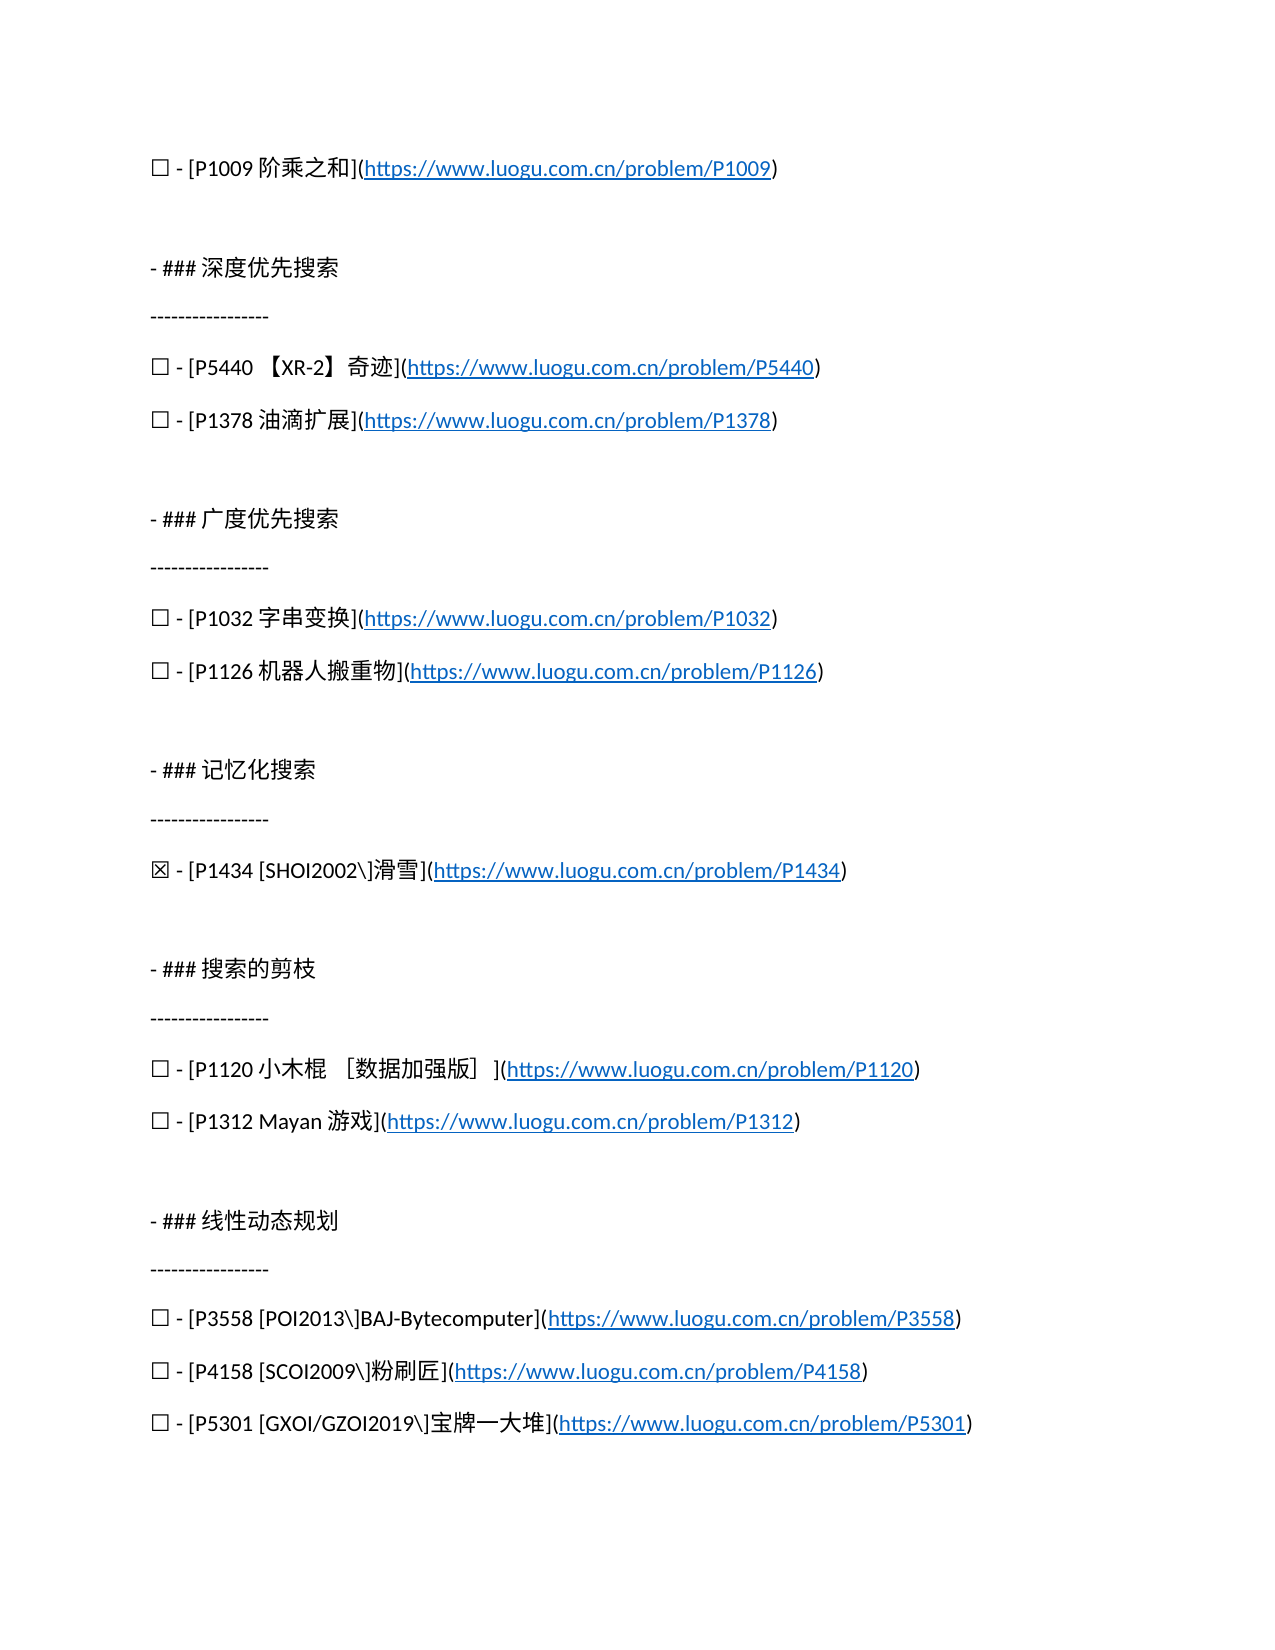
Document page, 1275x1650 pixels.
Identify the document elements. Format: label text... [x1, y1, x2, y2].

text - [P4158 [SCOI2009\]粉刷匠](https://www.luogu.com.cn/problem/P4158) [150, 1352, 1125, 1386]
text - [P1032 字串变换](https://www.luogu.com.cn/problem/P1032) [150, 600, 1125, 634]
text - ### 深度优先搜索 [150, 249, 1125, 283]
text - [P1009 阶乘之和](https://www.luogu.com.cn/problem/P1009) [150, 150, 1125, 183]
text - [P1120 小木棍 ［数据加强版］](https://www.luogu.com.cn/problem/P1120) [150, 1051, 1125, 1084]
text ----------------- [150, 1004, 1125, 1032]
text - ### 记忆化搜索 [150, 752, 1125, 786]
text ----------------- [150, 805, 1125, 833]
text - ### 广度优先搜索 [150, 501, 1125, 534]
text - [P1126 机器人搬重物](https://www.luogu.com.cn/problem/P1126) [150, 653, 1125, 686]
text - ### 线性动态规划 [150, 1203, 1125, 1236]
text ----------------- [150, 553, 1125, 581]
text - [P1434 [SHOI2002\]滑雪](https://www.luogu.com.cn/problem/P1434) [150, 852, 1125, 885]
text ----------------- [150, 302, 1125, 330]
text - [P3558 [POI2013\]BAJ-Bytecomputer](https://www.luogu.com.cn/problem/P3558) [150, 1302, 1125, 1333]
text - [P5440 【XR-2】奇迹](https://www.luogu.com.cn/problem/P5440) [150, 349, 1125, 382]
text - [P5301 [GXOI/GZOI2019\]宝牌一大堆](https://www.luogu.com.cn/problem/P5301) [150, 1405, 1125, 1438]
text ----------------- [150, 1255, 1125, 1283]
text - ### 搜索的剪枝 [150, 951, 1125, 984]
text - [P1312 Mayan游戏](https://www.luogu.com.cn/problem/P1312) [150, 1103, 1125, 1137]
text - [P1378 油滴扩展](https://www.luogu.com.cn/problem/P1378) [150, 401, 1125, 435]
